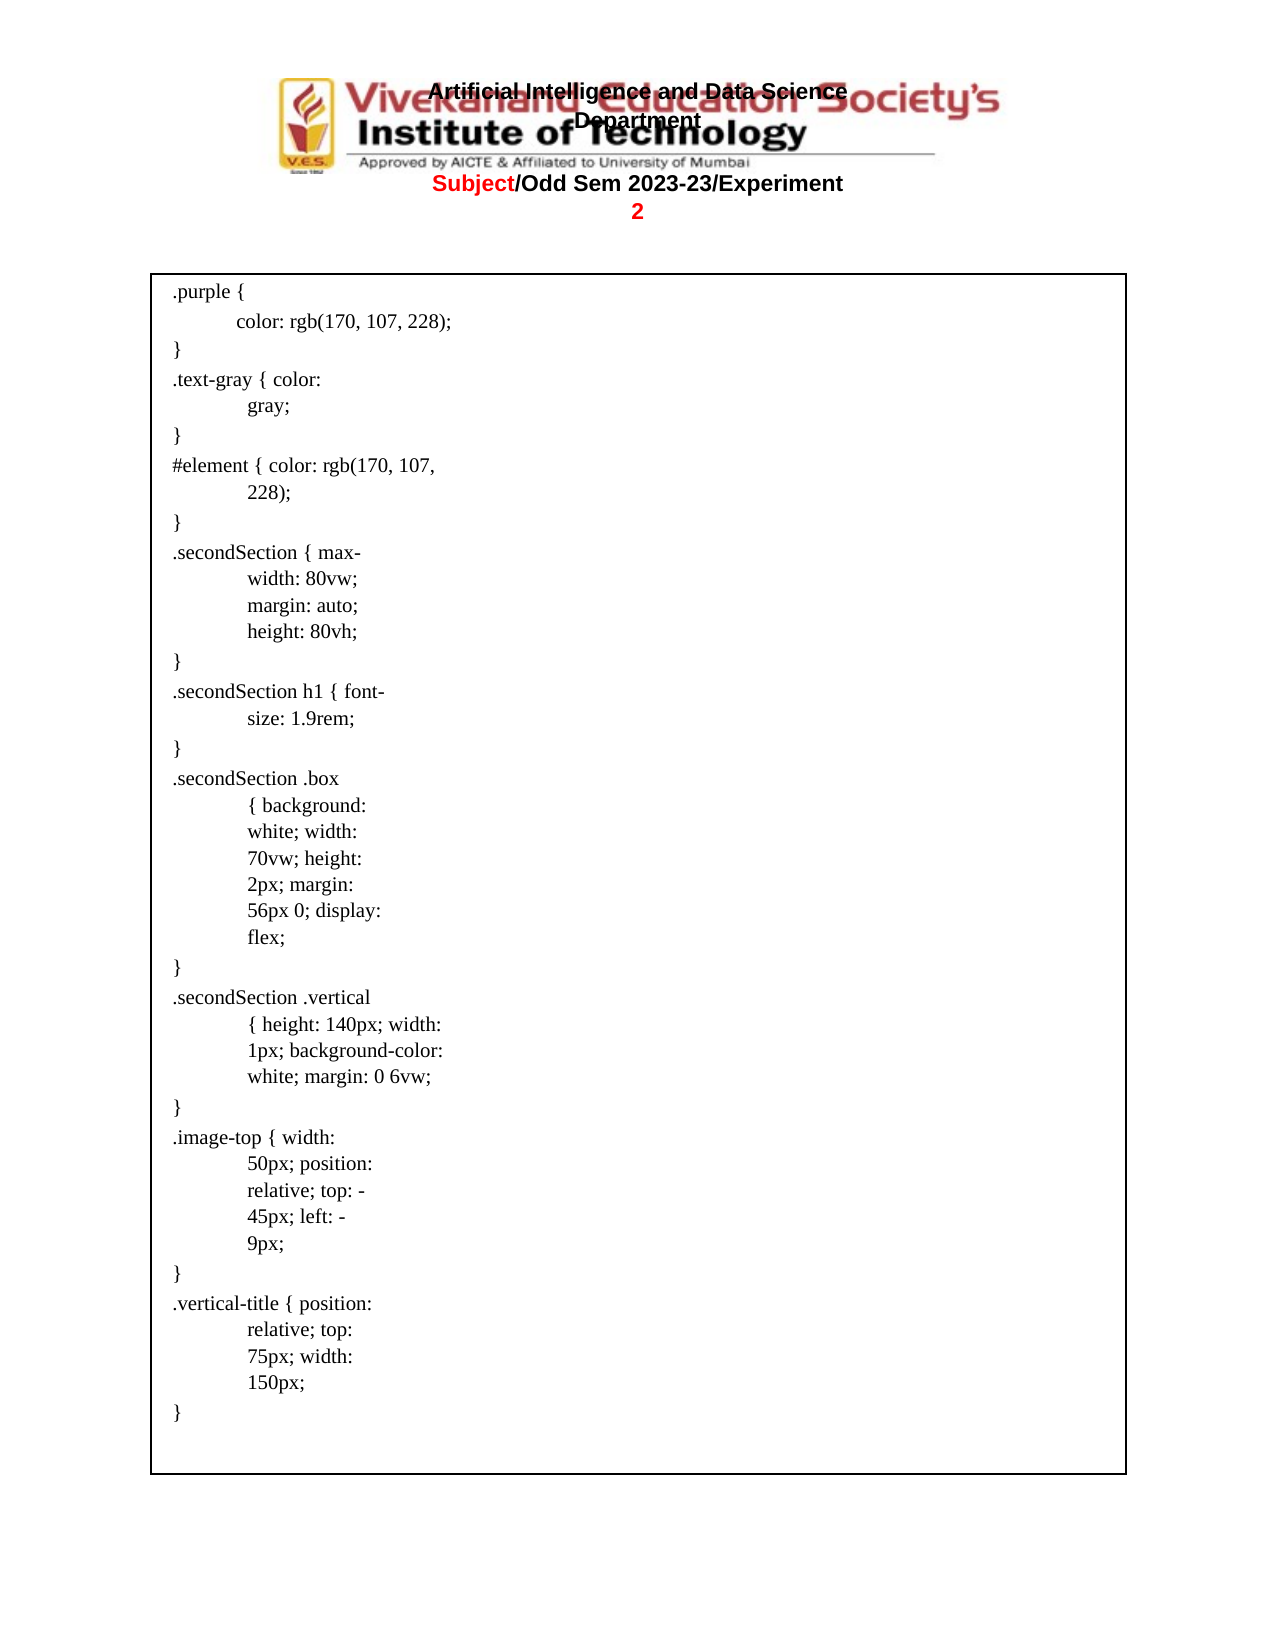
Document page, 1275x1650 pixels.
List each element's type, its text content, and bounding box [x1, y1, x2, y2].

text #element { color: rgb(170, 107, 228); [159, 453, 451, 504]
text } [159, 510, 398, 534]
text .secondSection .vertical { height: 140px; width: 1px; background-color: white; margin: 0 6vw; [159, 985, 447, 1088]
text } [159, 1094, 398, 1119]
text .text-gray { color: gray; [159, 367, 332, 417]
text } [159, 423, 398, 447]
text color: rgb(170, 107, 228); [161, 309, 451, 333]
text } [159, 1400, 398, 1424]
text } [159, 336, 398, 361]
text } [159, 649, 398, 673]
text .purple { [159, 273, 398, 303]
text } [159, 955, 398, 979]
picture [257, 78, 1018, 174]
text } [159, 1261, 398, 1285]
text .secondSection .box { background: white; width: 70vw; height: 2px; margin: 56px 0; display: flex; [159, 766, 398, 949]
text .secondSection { max-width: 80vw; margin: auto; height: 80vh; [159, 540, 398, 643]
text .vertical-title { position: relative; top: 75px; width: 150px; [159, 1291, 382, 1394]
text .image-top { width: 50px; position: relative; top: -45px; left: -9px; [159, 1125, 382, 1254]
text } [159, 736, 398, 760]
text .secondSection h1 { font-size: 1.9rem; [159, 679, 398, 730]
